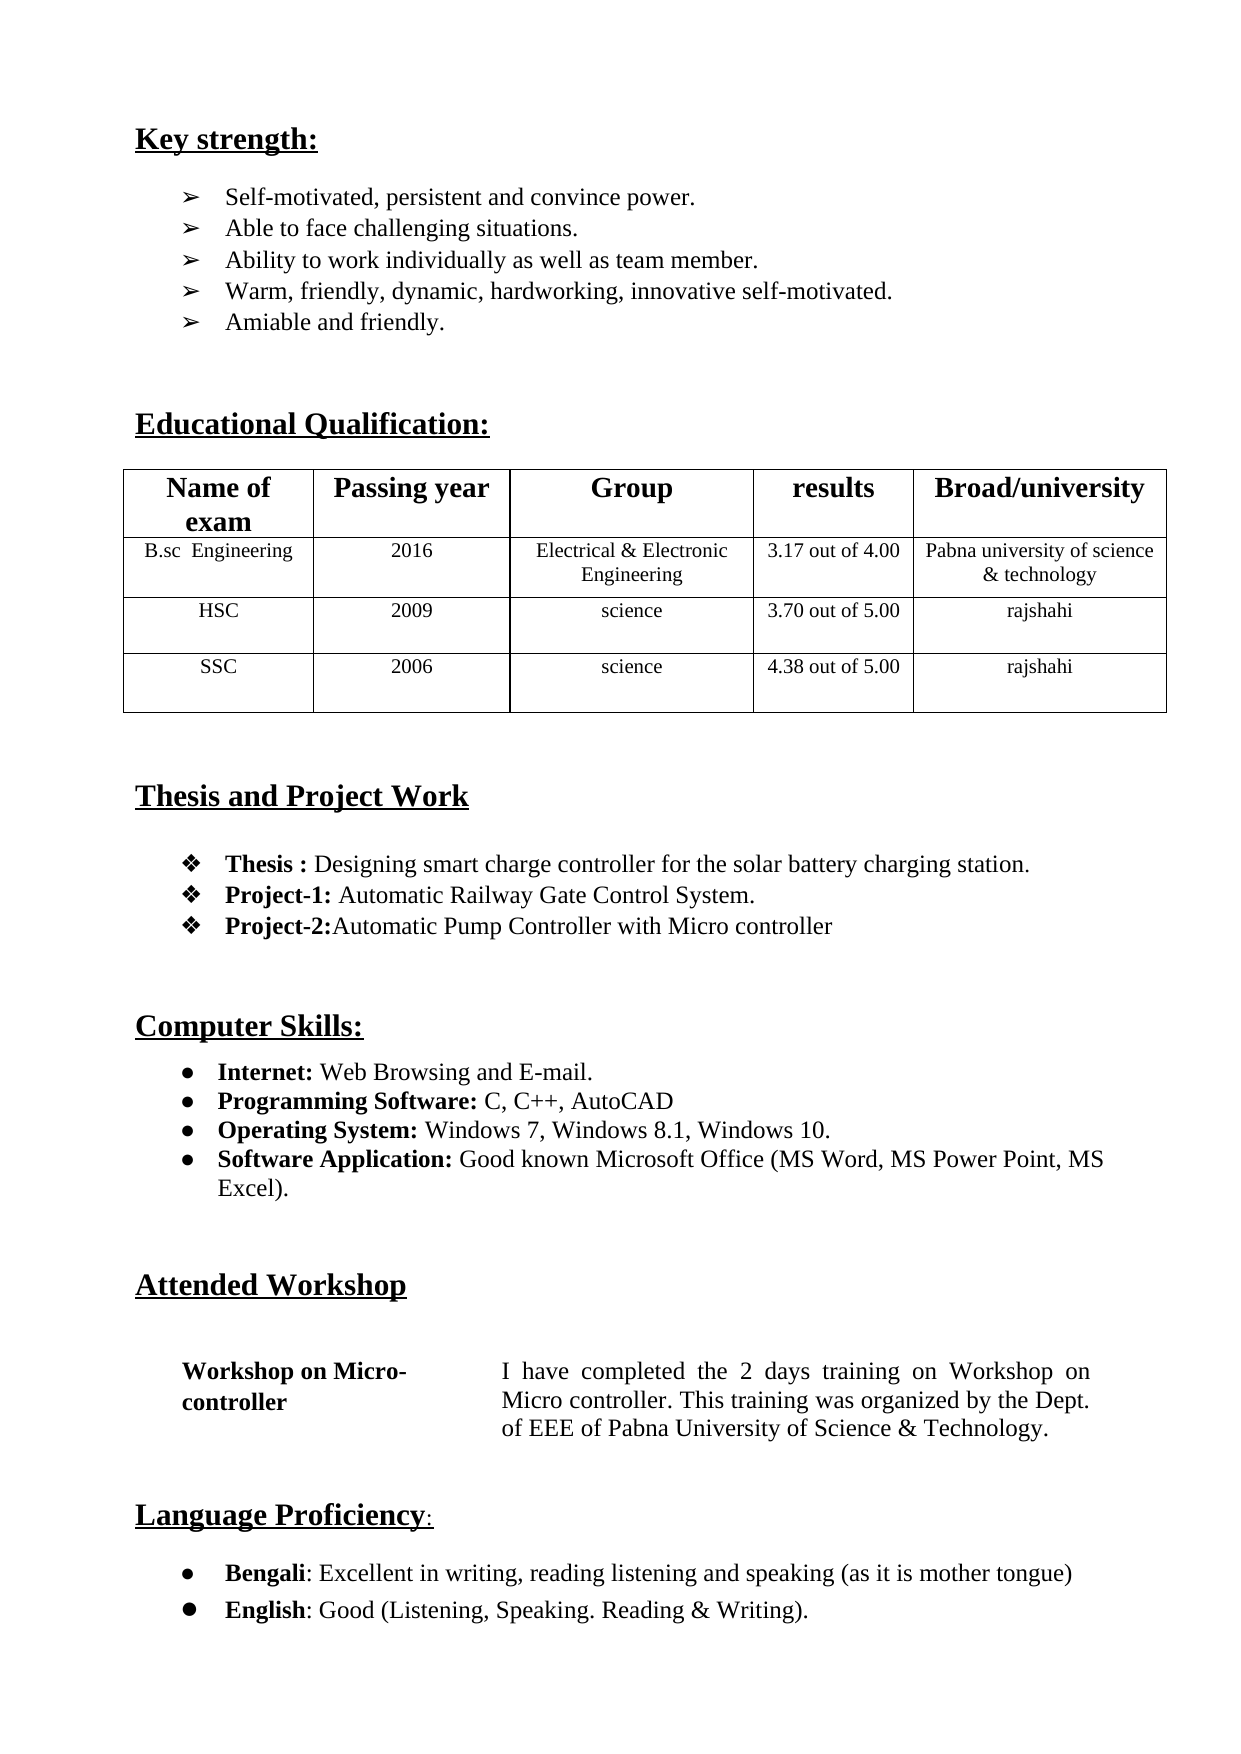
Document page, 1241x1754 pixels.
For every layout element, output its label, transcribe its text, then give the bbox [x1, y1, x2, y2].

table_cell SSC [124, 654, 313, 712]
list Warm, friendly, dynamic, hardworking, innovative self-motivated. [180, 276, 1105, 304]
table_cell 4.38 out of 5.00 [754, 654, 913, 712]
list Bengali: Excellent in writing, reading listening and speaking (as it is mother tongue) [180, 1558, 1105, 1587]
list Self-motivated, persistent and convince power. [180, 182, 1105, 211]
table_cell Electrical & Electronic Engineering [511, 538, 753, 597]
text Key strength: [135, 120, 1105, 156]
list Project-2:Automatic Pump Controller with Micro controller [180, 911, 1105, 940]
table_cell rajshahi [914, 598, 1166, 652]
table_cell 2009 [314, 598, 509, 652]
text Language Proficiency: [135, 1496, 1105, 1532]
list Thesis : Designing smart charge controller for the solar battery charging station. [180, 849, 1105, 878]
text Computer Skills: [135, 1007, 1105, 1043]
table_cell B.sc Engineering [124, 538, 313, 597]
table_header Broad/university [914, 470, 1166, 537]
table_cell rajshahi [914, 654, 1166, 712]
list Able to face challenging situations. [180, 213, 1105, 242]
table_cell 3.17 out of 4.00 [754, 538, 913, 597]
list English: Good (Listening, Speaking. Reading & Writing). [180, 1589, 1105, 1626]
text Attended Workshop [135, 1266, 1105, 1302]
table_cell 2006 [314, 654, 509, 712]
table_cell HSC [124, 598, 313, 652]
list Software Application: Good known Microsoft Office (MS Word, MS Power Point, MS Excel). [180, 1144, 1105, 1201]
table_cell 3.70 out of 5.00 [754, 598, 913, 652]
table_cell Pabna university of science & technology [914, 538, 1166, 597]
table_header Passing year [314, 470, 509, 537]
list Internet: Web Browsing and E-mail. [180, 1057, 1105, 1086]
list Amiable and friendly. [180, 307, 1105, 336]
table_cell science [511, 598, 753, 652]
table_header results [754, 470, 913, 537]
list Operating System: Windows 7, Windows 8.1, Windows 10. [180, 1115, 1105, 1144]
list Programming Software: C, C++, AutoCAD [180, 1086, 1105, 1115]
table_header Name of exam [124, 470, 313, 537]
text Thesis and Project Work [135, 777, 1105, 813]
table_cell 2016 [314, 538, 509, 597]
list Ability to work individually as well as team member. [180, 244, 1105, 273]
list Project-1: Automatic Railway Gate Control System. [180, 880, 1105, 909]
table_header Group [511, 470, 753, 537]
table_cell science [511, 654, 753, 712]
text Educational Qualification: [135, 405, 1105, 441]
